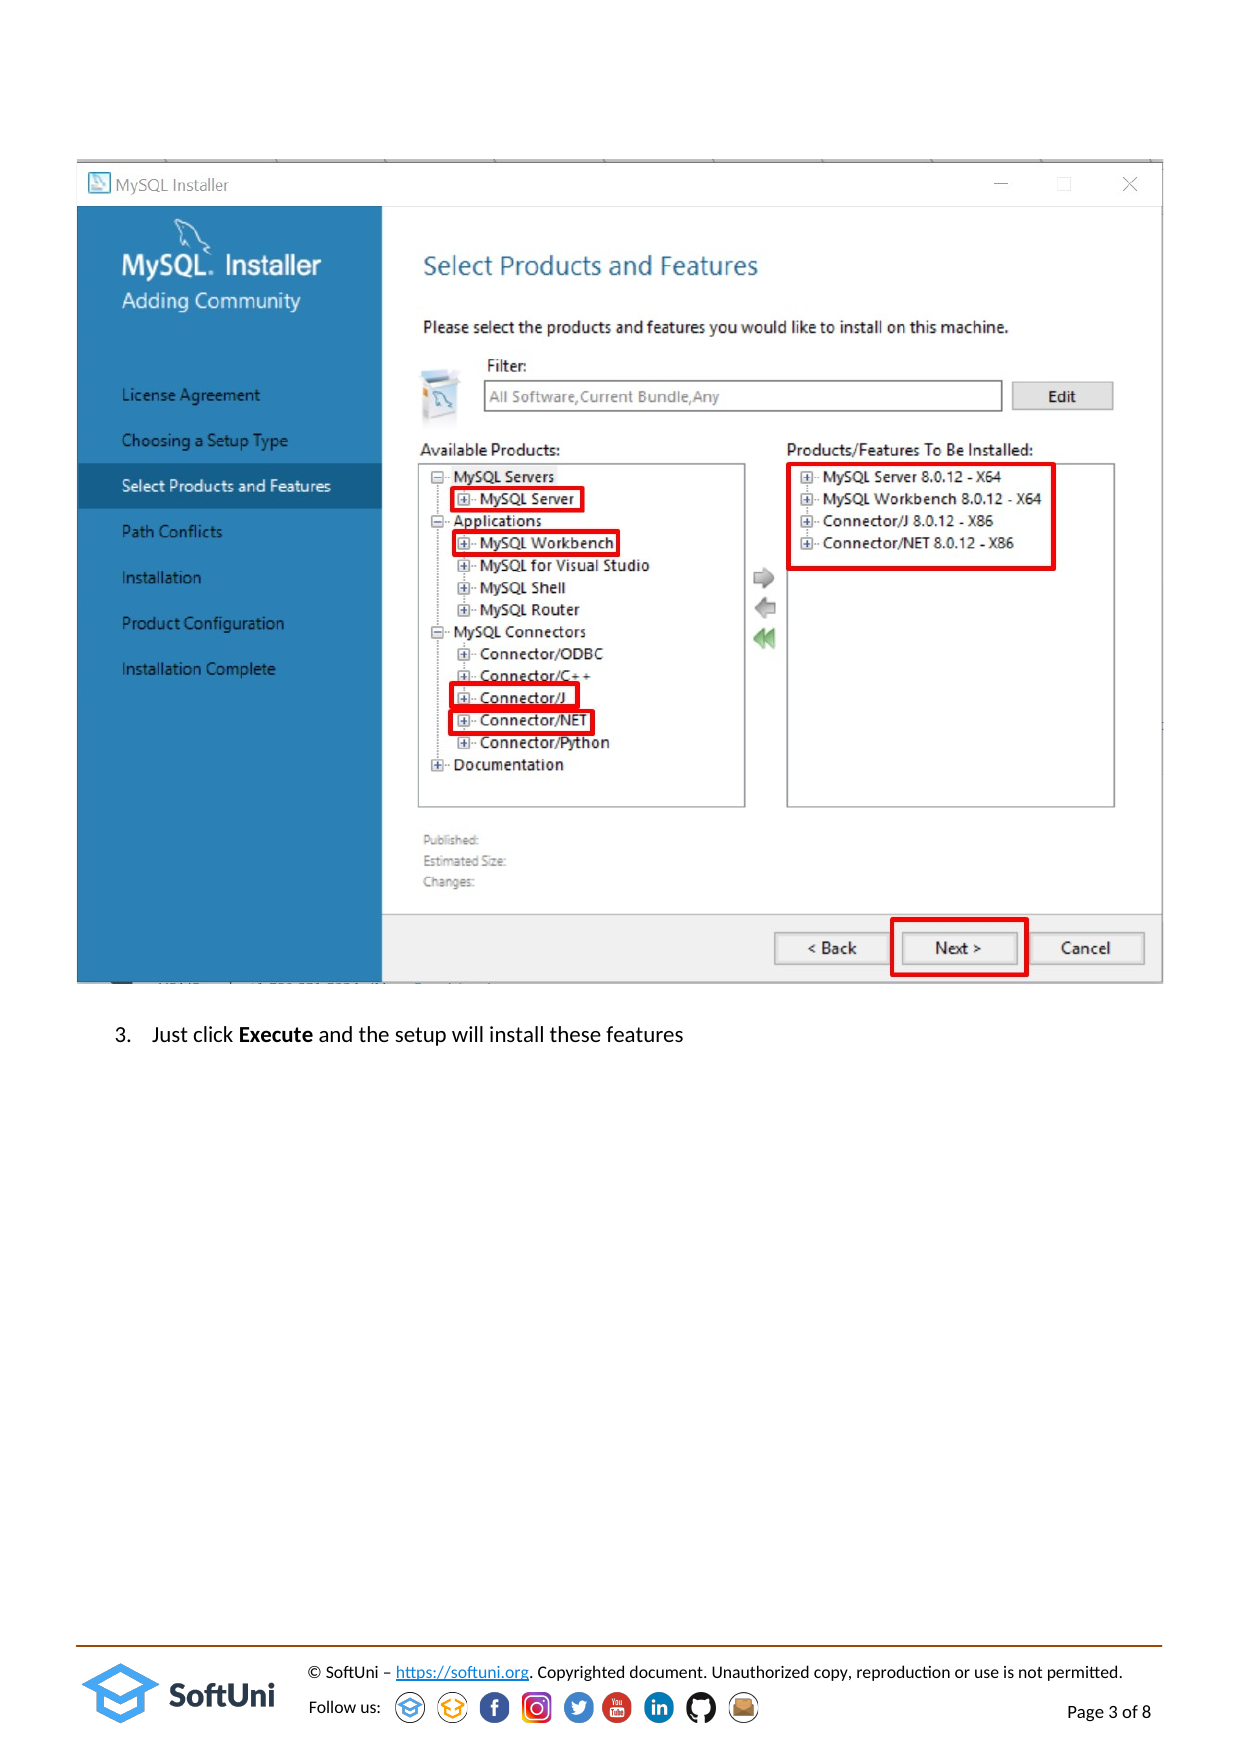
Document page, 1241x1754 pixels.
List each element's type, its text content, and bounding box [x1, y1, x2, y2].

picture [686, 1692, 716, 1723]
picture [665, 1714, 674, 1723]
picture [479, 1692, 510, 1723]
picture [75, 1658, 281, 1729]
picture [437, 1692, 468, 1723]
picture [76, 159, 1164, 984]
picture [602, 1692, 632, 1723]
list Just click Execute and the setup will install these features [114, 1020, 1163, 1048]
picture [522, 1692, 552, 1723]
picture [644, 1692, 653, 1701]
picture [644, 1714, 653, 1723]
picture [728, 1692, 759, 1723]
picture [395, 1692, 425, 1723]
picture [658, 1705, 667, 1714]
picture [564, 1692, 594, 1723]
picture [665, 1692, 674, 1701]
